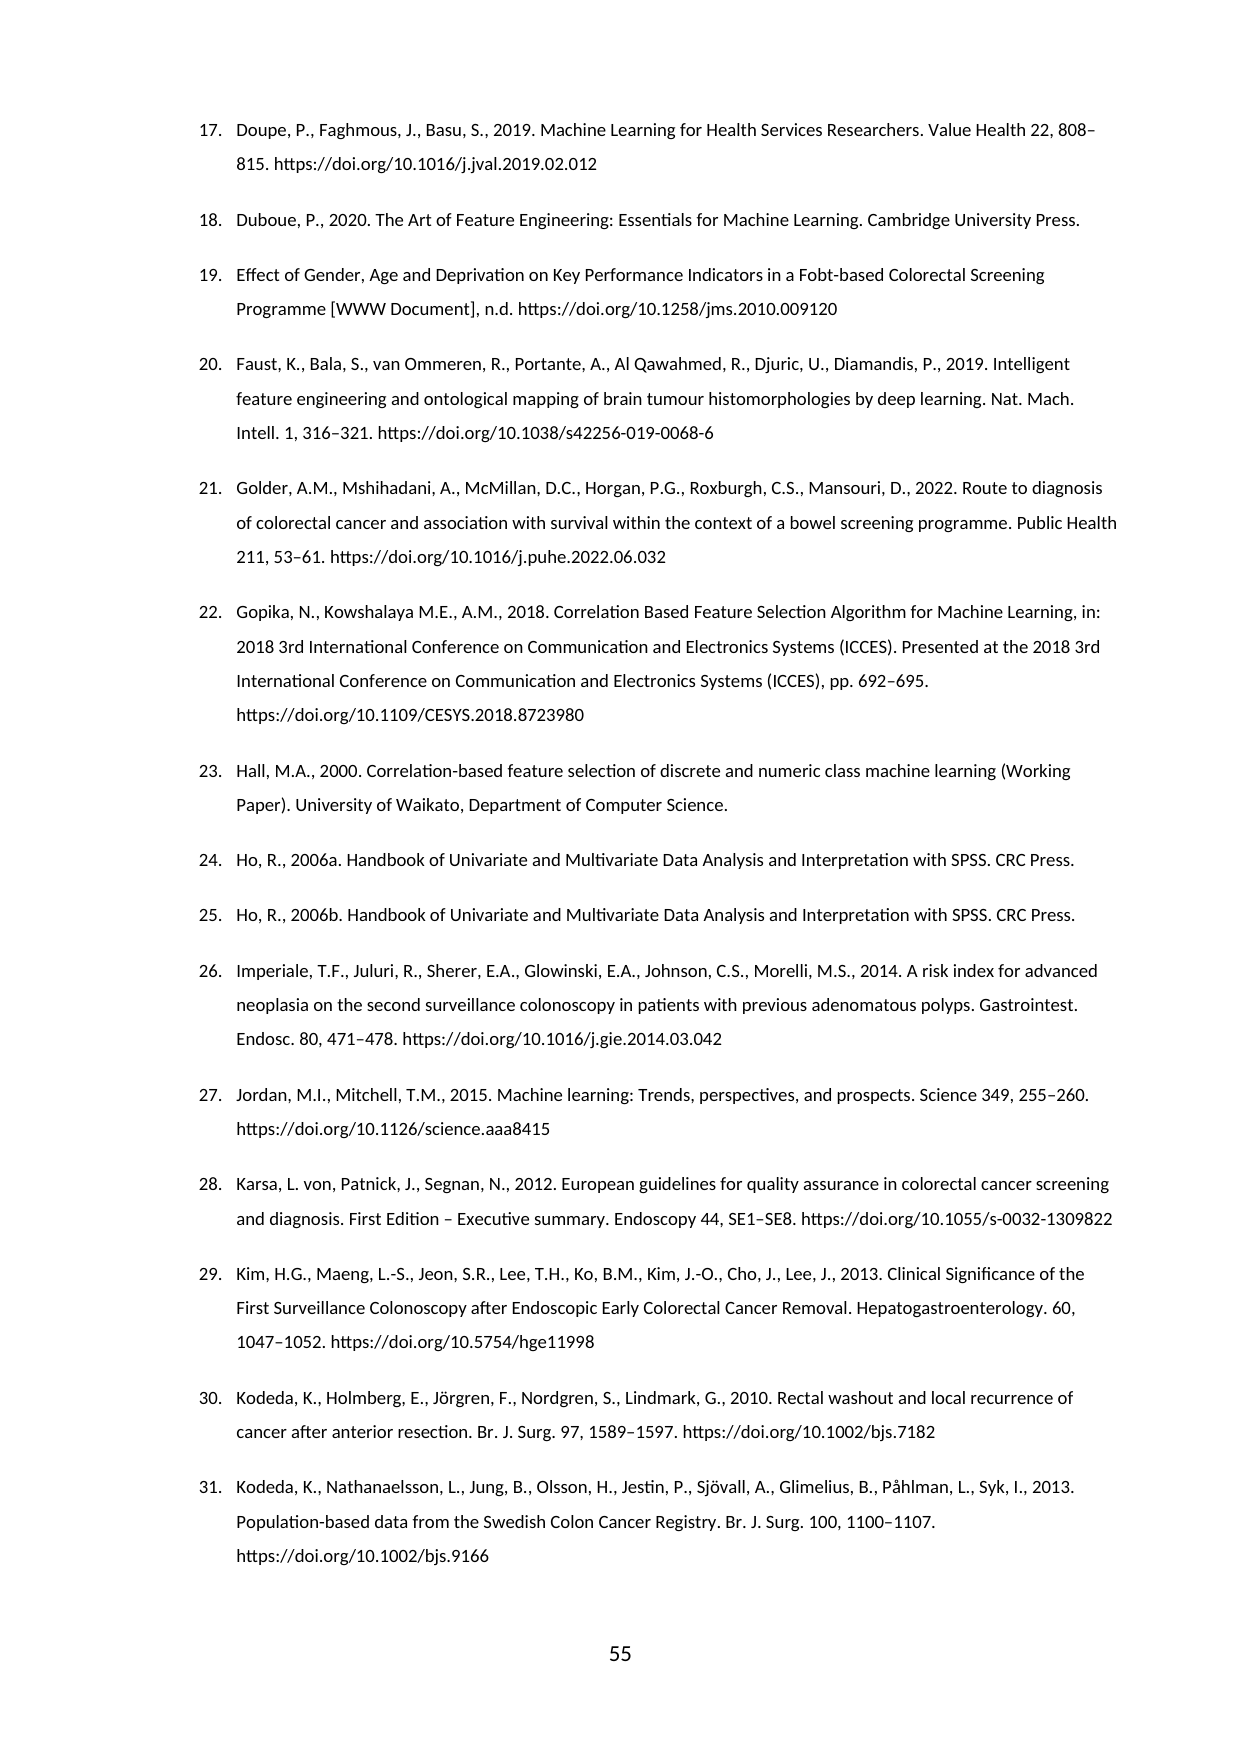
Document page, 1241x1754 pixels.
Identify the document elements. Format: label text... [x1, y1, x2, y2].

list Duboue, P., 2020. The Art of Feature Engineering: Essentials for Machine Learning. Cambridge University Press. [199, 208, 1122, 231]
list Hall, M.A., 2000. Correlation-based feature selection of discrete and numeric class machine learning (Working Paper). University of Waikato, Department of Computer Science. [199, 759, 1122, 816]
list Effect of Gender, Age and Deprivation on Key Performance Indicators in a Fobt-based Colorectal Screening Programme [WWW Document], n.d. https://doi.org/10.1258/jms.2010.009120 [199, 263, 1122, 320]
list Faust, K., Bala, S., van Ommeren, R., Portante, A., Al Qawahmed, R., Djuric, U., Diamandis, P., 2019. Intelligent feature engineering and ontological mapping of brain tumour histomorphologies by deep learning. Nat. Mach. Intell. 1, 316–321. https://doi.org/10.1038/s42256-019-0068-6 [199, 352, 1122, 444]
list Gopika, N., Kowshalaya M.E., A.M., 2018. Correlation Based Feature Selection Algorithm for Machine Learning, in: 2018 3rd International Conference on Communication and Electronics Systems (ICCES). Presented at the 2018 3rd International Conference on Communication and Electronics Systems (ICCES), pp. 692–695. https://doi.org/10.1109/CESYS.2018.8723980 [199, 600, 1122, 726]
list Ho, R., 2006b. Handbook of Univariate and Multivariate Data Analysis and Interpretation with SPSS. CRC Press. [199, 903, 1122, 926]
list Imperiale, T.F., Juluri, R., Sherer, E.A., Glowinski, E.A., Johnson, C.S., Morelli, M.S., 2014. A risk index for advanced neoplasia on the second surveillance colonoscopy in patients with previous adenomatous polyps. Gastrointest. Endosc. 80, 471–478. https://doi.org/10.1016/j.gie.2014.03.042 [199, 959, 1122, 1050]
list Doupe, P., Faghmous, J., Basu, S., 2019. Machine Learning for Health Services Researchers. Value Health 22, 808–815. https://doi.org/10.1016/j.jval.2019.02.012 [199, 118, 1122, 175]
list Karsa, L. von, Patnick, J., Segnan, N., 2012. European guidelines for quality assurance in colorectal cancer screening and diagnosis. First Edition – Executive summary. Endoscopy 44, SE1–SE8. https://doi.org/10.1055/s-0032-1309822 [199, 1172, 1122, 1229]
list Golder, A.M., Mshihadani, A., McMillan, D.C., Horgan, P.G., Roxburgh, C.S., Mansouri, D., 2022. Route to diagnosis of colorectal cancer and association with survival within the context of a bowel screening programme. Public Health 211, 53–61. https://doi.org/10.1016/j.puhe.2022.06.032 [199, 476, 1122, 568]
list Kim, H.G., Maeng, L.-S., Jeon, S.R., Lee, T.H., Ko, B.M., Kim, J.-O., Cho, J., Lee, J., 2013. Clinical Significance of the First Surveillance Colonoscopy after Endoscopic Early Colorectal Cancer Removal. Hepatogastroenterology. 60, 1047–1052. https://doi.org/10.5754/hge11998 [199, 1262, 1122, 1353]
list Kodeda, K., Holmberg, E., Jörgren, F., Nordgren, S., Lindmark, G., 2010. Rectal washout and local recurrence of cancer after anterior resection. Br. J. Surg. 97, 1589–1597. https://doi.org/10.1002/bjs.7182 [199, 1386, 1122, 1443]
list Ho, R., 2006a. Handbook of Univariate and Multivariate Data Analysis and Interpretation with SPSS. CRC Press. [199, 848, 1122, 871]
list Kodeda, K., Nathanaelsson, L., Jung, B., Olsson, H., Jestin, P., Sjövall, A., Glimelius, B., Påhlman, L., Syk, I., 2013. Population-based data from the Swedish Colon Cancer Registry. Br. J. Surg. 100, 1100–1107. https://doi.org/10.1002/bjs.9166 [199, 1475, 1122, 1567]
list Jordan, M.I., Mitchell, T.M., 2015. Machine learning: Trends, perspectives, and prospects. Science 349, 255–260. https://doi.org/10.1126/science.aaa8415 [199, 1083, 1122, 1140]
